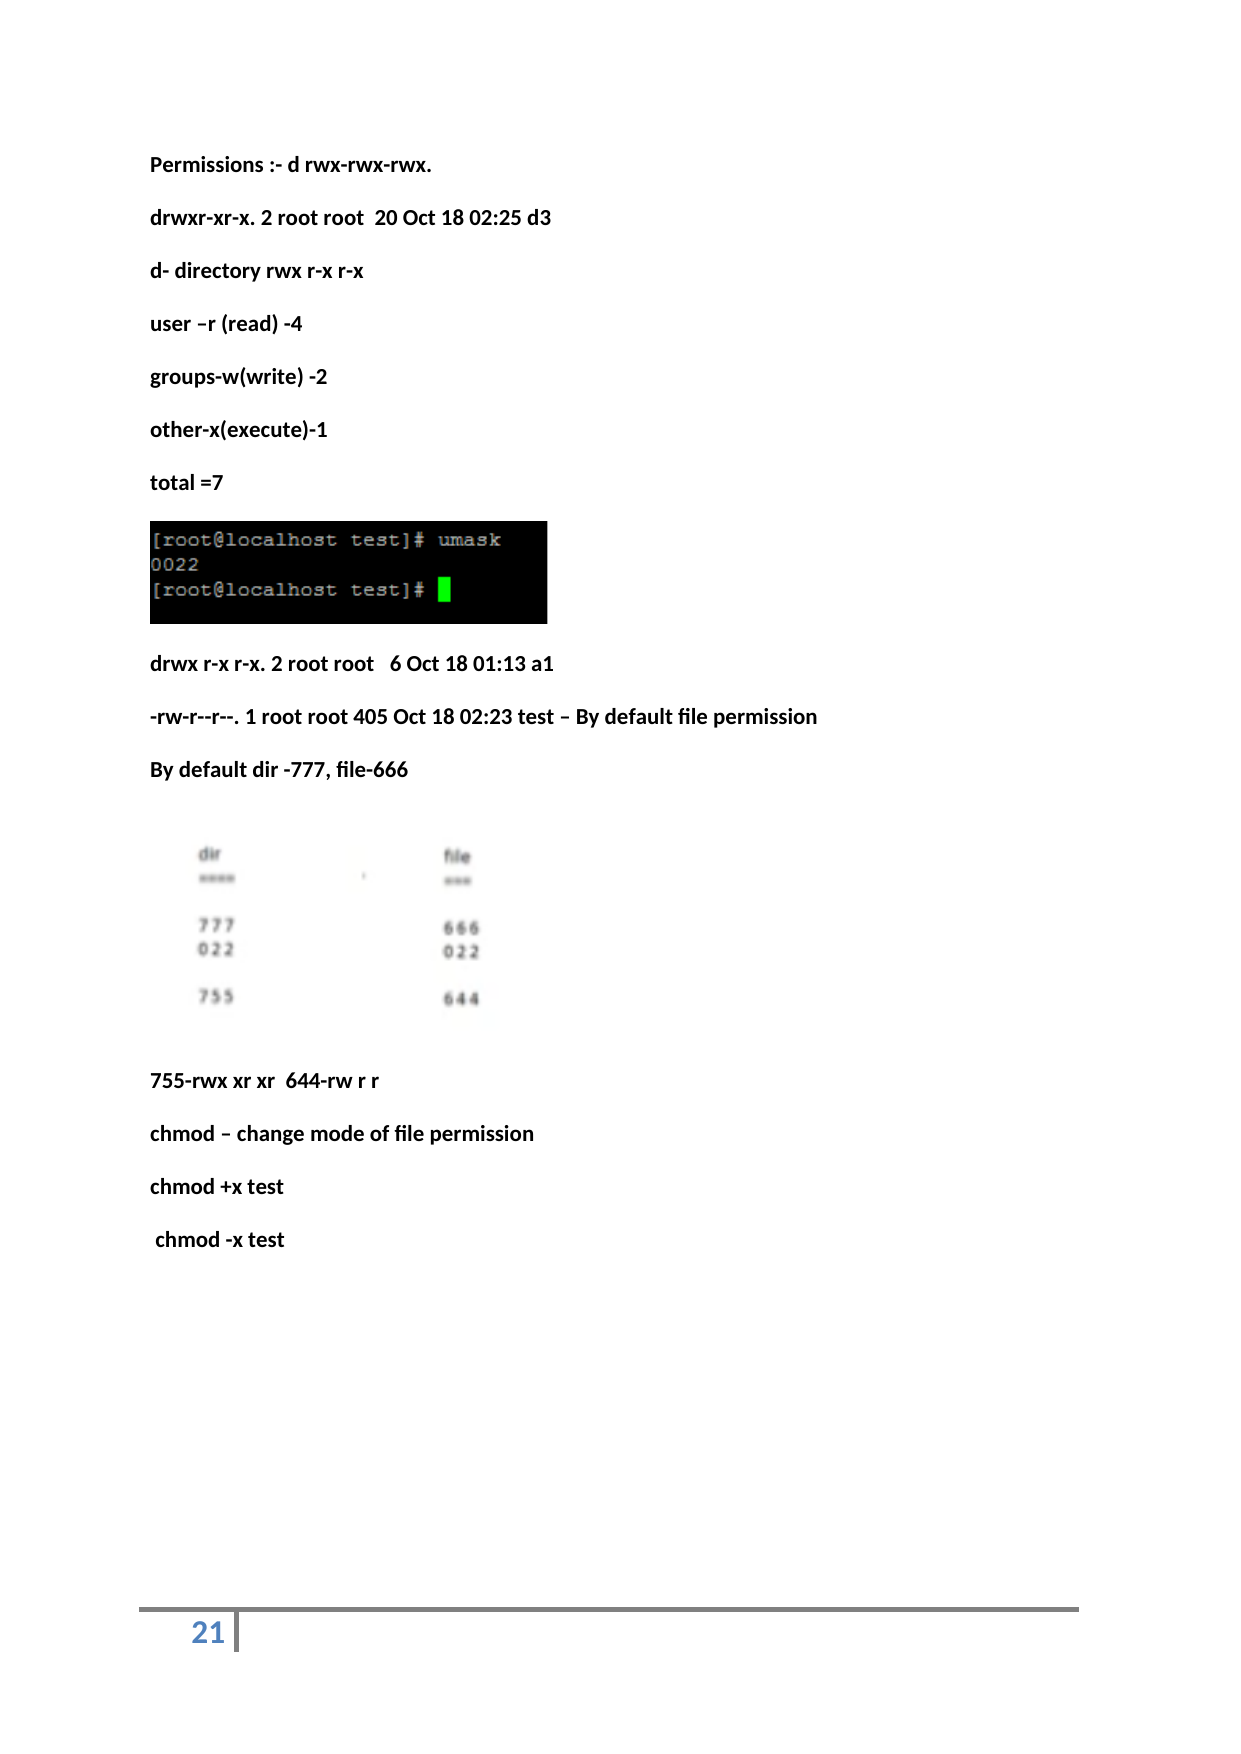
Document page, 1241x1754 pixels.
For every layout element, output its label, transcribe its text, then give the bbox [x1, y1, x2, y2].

text 755-rwx xr xr 644-rw r r [150, 1066, 1090, 1094]
text groups-w(write) -2 [150, 362, 1090, 390]
text By default dir -777, file-666 [150, 755, 1090, 783]
text drwx r-x r-x. 2 root root 6 Oct 18 01:13 a1 [150, 649, 1090, 677]
text chmod – change mode of file permission [150, 1119, 1090, 1147]
picture [150, 521, 548, 624]
text chmod +x test [150, 1172, 1090, 1200]
text d- directory rwx r-x r-x [150, 256, 1090, 284]
text -rw-r--r--. 1 root root 405 Oct 18 02:23 test – By default file permission [150, 702, 1090, 730]
text other-x(execute)-1 [150, 415, 1090, 443]
text chmod -x test [150, 1225, 1090, 1253]
text Permissions :- d rwx-rwx-rwx. [150, 150, 1090, 178]
text user –r (read) -4 [150, 309, 1090, 337]
picture [150, 807, 531, 1041]
text drwxr-xr-x. 2 root root 20 Oct 18 02:25 d3 [150, 203, 1090, 231]
text total =7 [150, 468, 1090, 496]
